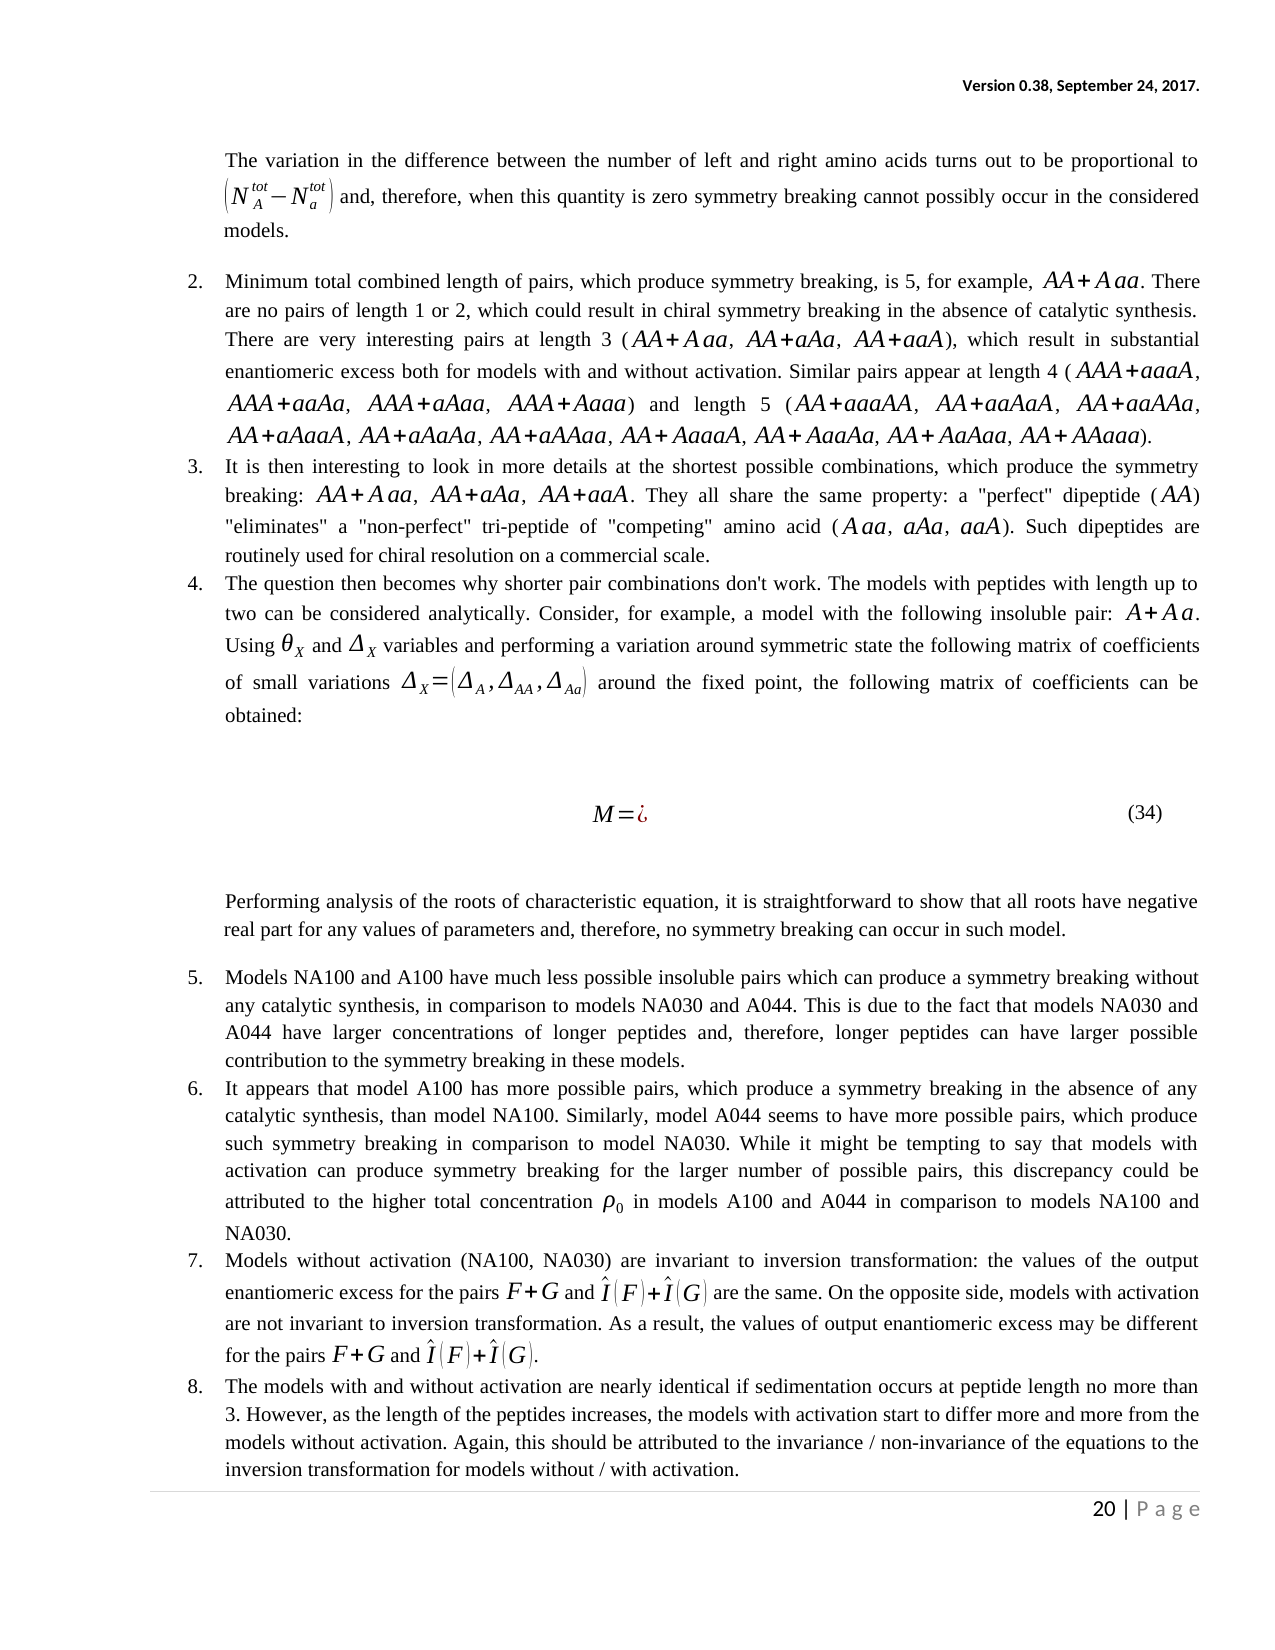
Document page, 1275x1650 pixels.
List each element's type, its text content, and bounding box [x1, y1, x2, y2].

text Performing analysis of the roots of characteristic equation, it is straightforward to show that all roots have negative real part for any values of parameters and, therefore, no symmetry breaking can occur in such model. [224, 889, 1200, 941]
table_header () [1109, 800, 1181, 841]
table_header [131, 800, 1109, 841]
list It is then interesting to look in more details at the shortest possible combinations, which produce the symmetry breaking: , , . They all share the same property: a "perfect" dipeptide () "eliminates" a "non-perfect" tri-peptide of "competing" amino acid (, , ). Such dipeptides are routinely used for chiral resolution on a commercial scale. [187, 453, 1200, 567]
list It appears that model A100 has more possible pairs, which produce a symmetry breaking in the absence of any catalytic synthesis, than model NA100. Similarly, model A044 seems to have more possible pairs, which produce such symmetry breaking in comparison to model NA030. While it might be tempting to say that models with activation can produce symmetry breaking for the larger number of possible pairs, this discrepancy could be attributed to the higher total concentration in models A100 and A044 in comparison to models NA100 and NA030. [187, 1075, 1200, 1245]
list Models without activation (NA100, NA030) are invariant to inversion transformation: the values of the output enantiomeric excess for the pairs and are the same. On the opposite side, models with activation are not invariant to inversion transformation. As a result, the values of output enantiomeric excess may be different for the pairs and . [187, 1248, 1200, 1371]
list Minimum total combined length of pairs, which produce symmetry breaking, is 5, for example, . There are no pairs of length 1 or 2, which could result in chiral symmetry breaking in the absence of catalytic synthesis. There are very interesting pairs at length 3 (, , ), which result in substantial enantiomeric excess both for models with and without activation. Similar pairs appear at length 4 (, , , ) and length 5 (, , , , , , , , , ). [187, 267, 1200, 450]
text The variation in the difference between the number of left and right amino acids turns out to be proportional to and, therefore, when this quantity is zero symmetry breaking cannot possibly occur in the considered models. [224, 148, 1200, 242]
list The question then becomes why shorter pair combinations don't work. The models with peptides with length up to two can be considered analytically. Consider, for example, a model with the following insoluble pair: . Using and variables and performing a variation around symmetric state the following matrix of coefficients of small variations around the fixed point, the following matrix of coefficients can be obtained: [187, 571, 1200, 727]
list Models NA100 and A100 have much less possible insoluble pairs which can produce a symmetry breaking without any catalytic synthesis, in comparison to models NA030 and A044. This is due to the fact that models NA030 and A044 have larger concentrations of longer peptides and, therefore, longer peptides can have larger possible contribution to the symmetry breaking in these models. [187, 965, 1200, 1072]
list The models with and without activation are nearly identical if sedimentation occurs at peptide length no more than 3. However, as the length of the peptides increases, the models with activation start to differ more and more from the models without activation. Again, this should be attributed to the invariance / non-invariance of the equations to the inversion transformation for models without / with activation. [187, 1374, 1200, 1481]
